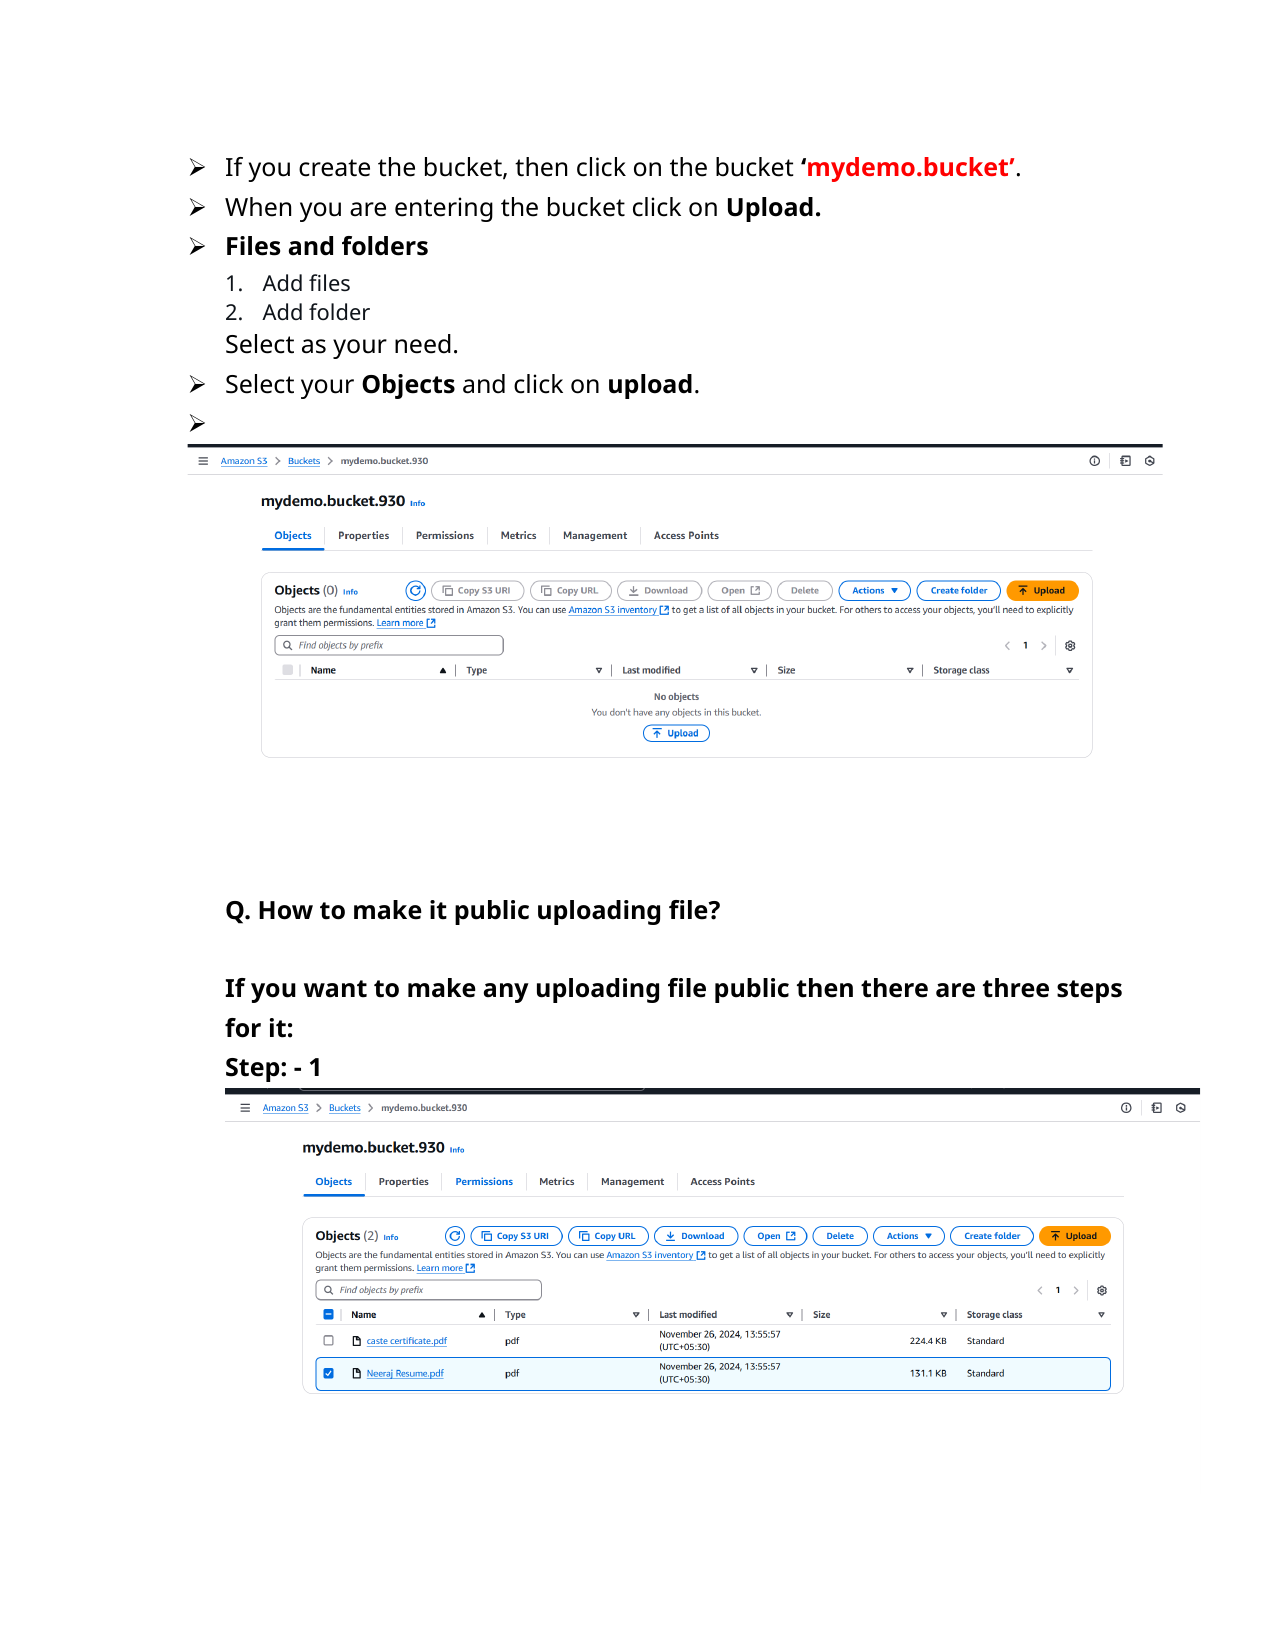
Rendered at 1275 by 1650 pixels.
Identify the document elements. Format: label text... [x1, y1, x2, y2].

list Add folder [225, 297, 1125, 327]
list If you create the bucket, then click on the bucket ‘mydemo.bucket’. [187, 150, 1125, 184]
list Select as your need. [225, 327, 1125, 361]
list Add files [225, 267, 1125, 297]
list Select your Objects and click on upload. [187, 366, 1125, 400]
list Q. How to make it public uploading file? [225, 893, 1125, 927]
list If you want to make any uploading file public then there are three steps for it: [225, 971, 1125, 1044]
list Files and folders [187, 228, 1125, 262]
picture [225, 1088, 1200, 1494]
list Step: - 1 [225, 1049, 1125, 1083]
picture [187, 444, 1163, 849]
list When you are entering the bucket click on Upload. [187, 189, 1125, 223]
